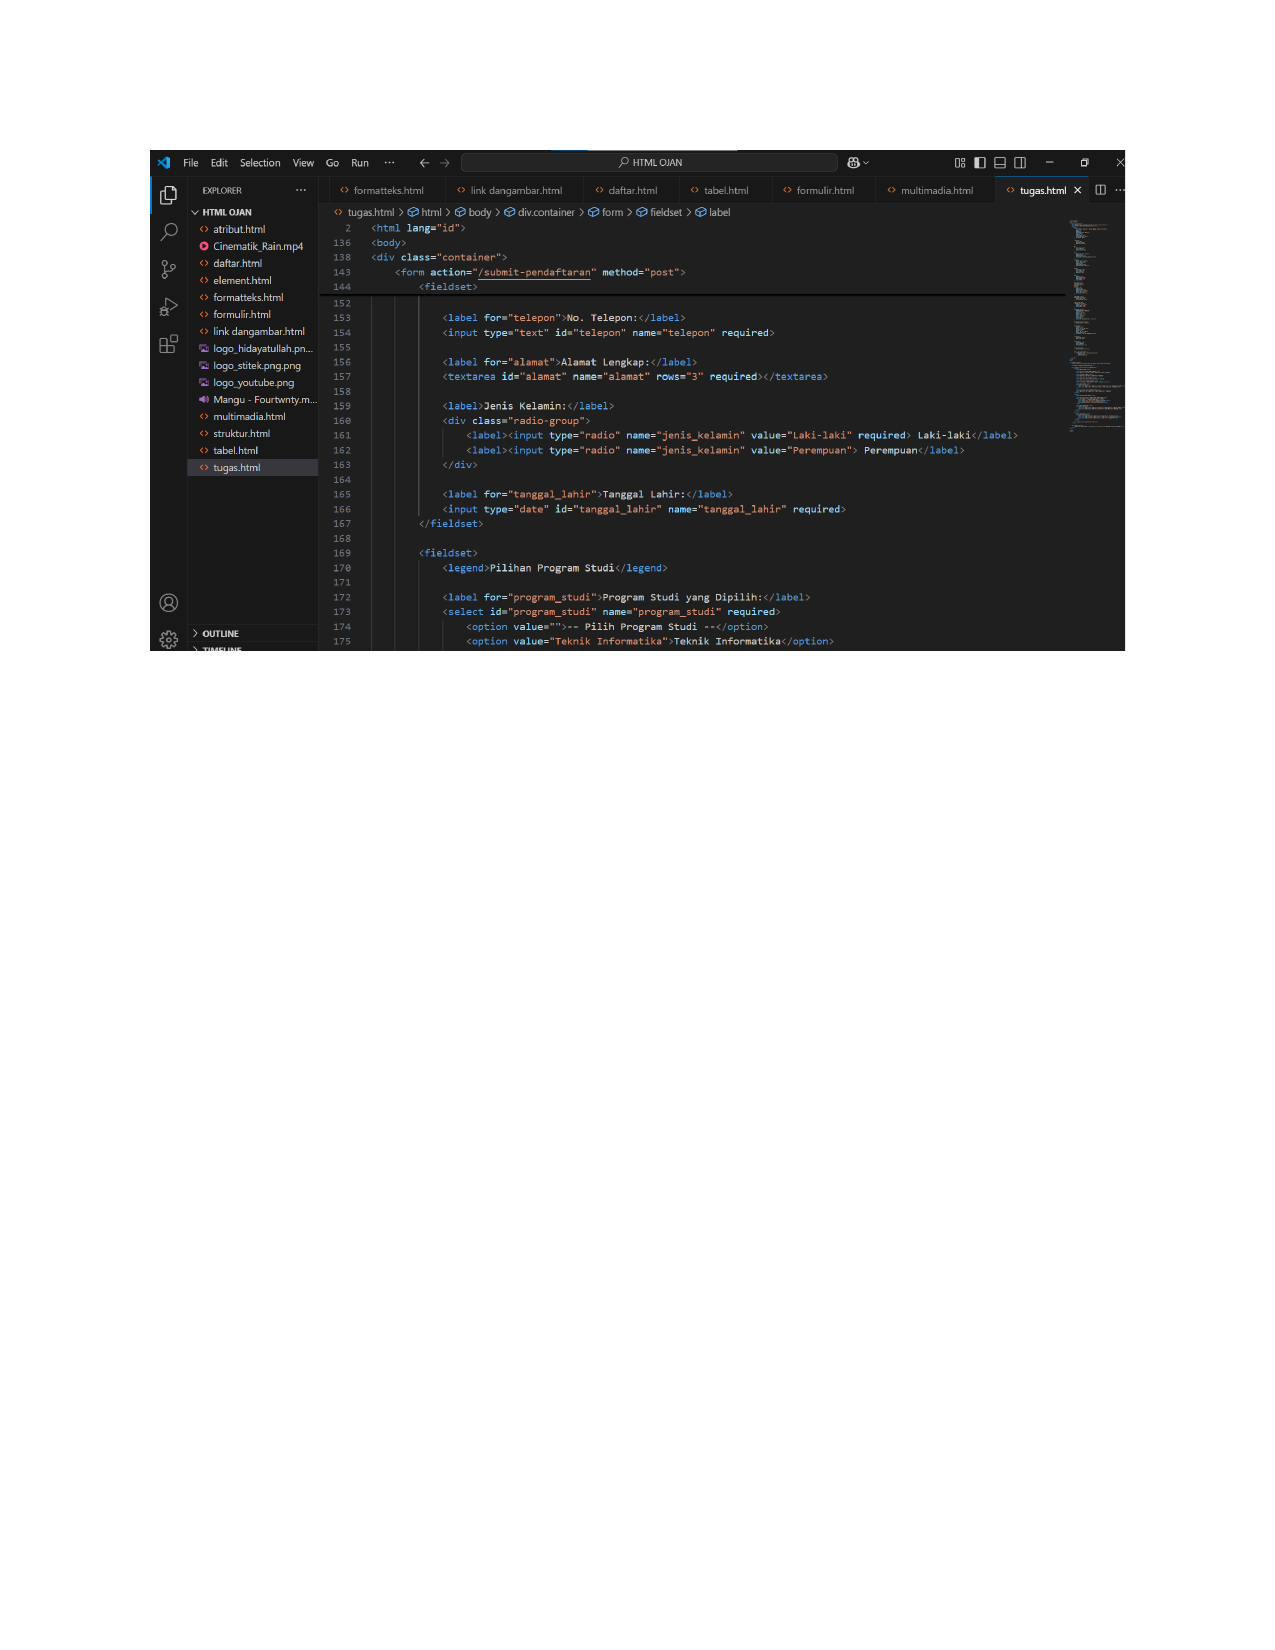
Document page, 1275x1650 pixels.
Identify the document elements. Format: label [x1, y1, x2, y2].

picture [150, 150, 1125, 651]
